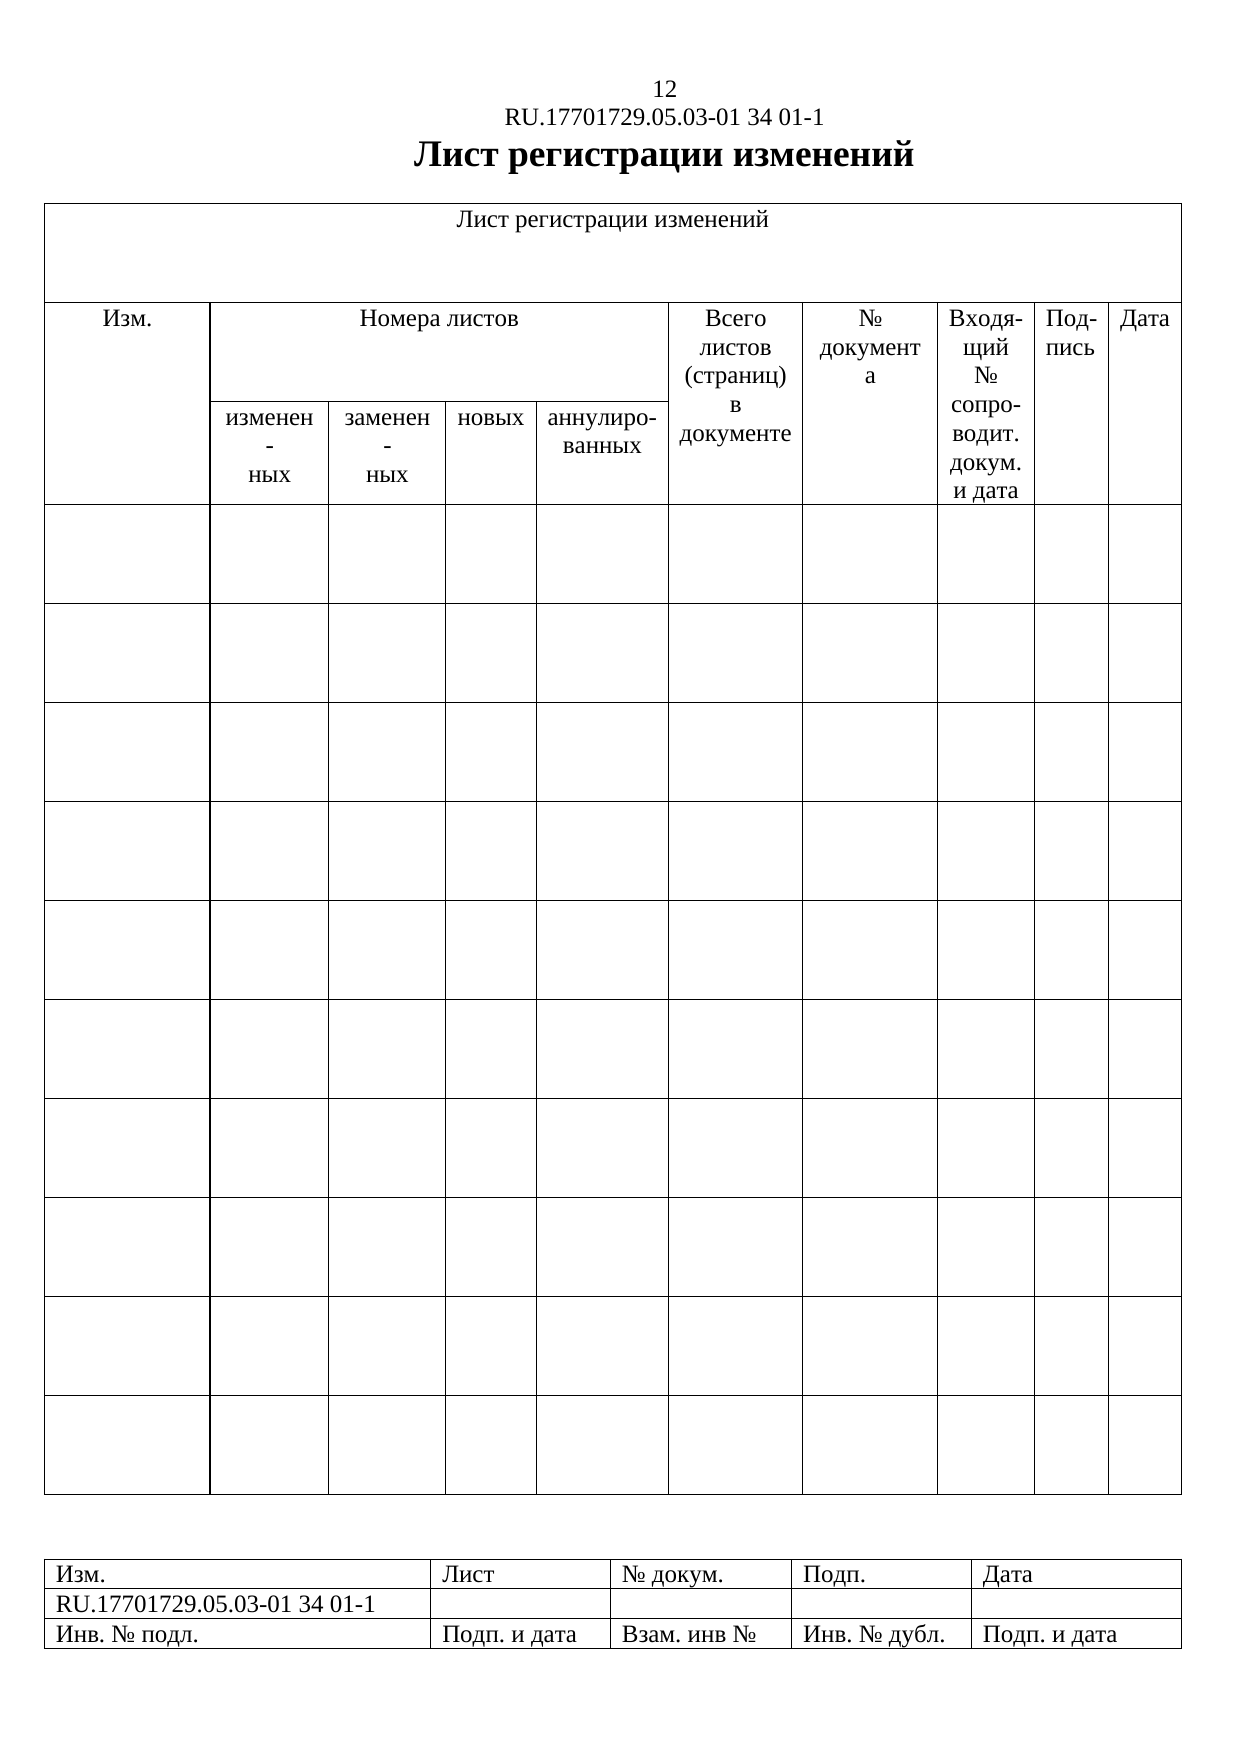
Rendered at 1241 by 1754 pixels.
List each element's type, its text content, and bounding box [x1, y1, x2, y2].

table_cell [446, 604, 536, 702]
table_cell [329, 1000, 445, 1098]
table_cell [1035, 802, 1108, 900]
table_cell [1109, 1198, 1181, 1296]
table_cell [211, 703, 328, 801]
table_cell [211, 1000, 328, 1098]
table_cell [1109, 1297, 1181, 1395]
table_cell [446, 802, 536, 900]
table_cell [446, 901, 536, 999]
table_cell [537, 505, 668, 603]
table_cell [669, 604, 802, 702]
table_cell [45, 802, 209, 900]
table_cell [537, 802, 668, 900]
table_cell [669, 1198, 802, 1296]
table_cell [211, 1396, 328, 1494]
table_cell [1109, 505, 1181, 603]
table_cell [1035, 1099, 1108, 1197]
table_cell [329, 802, 445, 900]
table_cell [669, 1297, 802, 1395]
table_cell [45, 703, 209, 801]
table_cell Номера листов [211, 303, 668, 401]
table_cell [938, 1297, 1034, 1395]
table_cell [1035, 1297, 1108, 1395]
table_cell [446, 505, 536, 603]
table_cell новых [446, 402, 536, 504]
table_cell [938, 505, 1034, 603]
table_cell [45, 1099, 209, 1197]
table_cell [211, 1099, 328, 1197]
table_cell [1109, 901, 1181, 999]
table_cell [537, 1000, 668, 1098]
table_cell [329, 703, 445, 801]
table_cell аннулиро- ванных [537, 402, 668, 504]
table_cell [938, 901, 1034, 999]
table_cell [211, 1198, 328, 1296]
table_cell [446, 703, 536, 801]
table_cell заменен- ных [329, 402, 445, 504]
table_cell [537, 604, 668, 702]
table_cell [329, 1198, 445, 1296]
table_cell [938, 1000, 1034, 1098]
table_cell [45, 1297, 209, 1395]
table_cell [45, 1396, 209, 1494]
table_cell [45, 604, 209, 702]
table_cell [446, 1396, 536, 1494]
table_cell [938, 802, 1034, 900]
table_cell [211, 604, 328, 702]
table_cell [45, 1198, 209, 1296]
table_cell [803, 505, 937, 603]
table_cell [211, 1297, 328, 1395]
table_cell [803, 1396, 937, 1494]
table_cell [446, 1198, 536, 1296]
table_cell [669, 901, 802, 999]
table_cell [938, 703, 1034, 801]
table_cell [446, 1099, 536, 1197]
table_cell [45, 901, 209, 999]
table_cell [1109, 802, 1181, 900]
table_cell [211, 505, 328, 603]
table_cell [669, 1099, 802, 1197]
table_cell [803, 1000, 937, 1098]
table_cell [938, 1198, 1034, 1296]
table_cell [1109, 1000, 1181, 1098]
table_cell [446, 1297, 536, 1395]
table_cell [669, 1000, 802, 1098]
table_cell [1109, 604, 1181, 702]
table_cell [537, 703, 668, 801]
table_cell [669, 1396, 802, 1494]
table_cell [803, 1099, 937, 1197]
table_cell [803, 604, 937, 702]
table_cell [803, 1198, 937, 1296]
table_cell [938, 1099, 1034, 1197]
table_header Лист регистрации изменений [45, 204, 1181, 302]
table_cell [329, 505, 445, 603]
table_cell [1035, 1198, 1108, 1296]
table_cell [1035, 1396, 1108, 1494]
table_cell [45, 1000, 209, 1098]
table_cell [1035, 1000, 1108, 1098]
table_cell [1035, 703, 1108, 801]
table_cell [938, 1396, 1034, 1494]
table_cell [537, 1099, 668, 1197]
table_cell [803, 802, 937, 900]
table_cell [1035, 901, 1108, 999]
table_cell № документа [803, 303, 937, 504]
table_cell [329, 1297, 445, 1395]
table_cell [211, 802, 328, 900]
table_cell [1109, 1099, 1181, 1197]
table_cell [669, 802, 802, 900]
table_cell [1035, 505, 1108, 603]
table_cell [1109, 1396, 1181, 1494]
table_cell [537, 1198, 668, 1296]
table_cell [938, 604, 1034, 702]
table_cell [1035, 604, 1108, 702]
table_cell [669, 703, 802, 801]
table_cell Входя- щий № сопро- водит. докум. и дата [938, 303, 1034, 504]
table_cell изменен- ных [211, 402, 328, 504]
table_cell [1109, 703, 1181, 801]
table_cell [537, 1396, 668, 1494]
table_cell [537, 901, 668, 999]
table_cell [329, 604, 445, 702]
table_cell Всего листов (страниц) в документе [669, 303, 802, 504]
table_cell [803, 901, 937, 999]
table_cell [446, 1000, 536, 1098]
table_cell [669, 505, 802, 603]
table_cell [803, 1297, 937, 1395]
table_cell Под- пись [1035, 303, 1108, 504]
table_cell [45, 505, 209, 603]
subtitle Лист регистрации изменений [177, 131, 1152, 174]
table_cell [329, 1396, 445, 1494]
table_cell [329, 1099, 445, 1197]
table_cell [329, 901, 445, 999]
table_cell [537, 1297, 668, 1395]
table_cell [211, 901, 328, 999]
table_cell Дата [1109, 303, 1181, 504]
table_cell [803, 703, 937, 801]
table_cell Изм. [45, 303, 209, 504]
